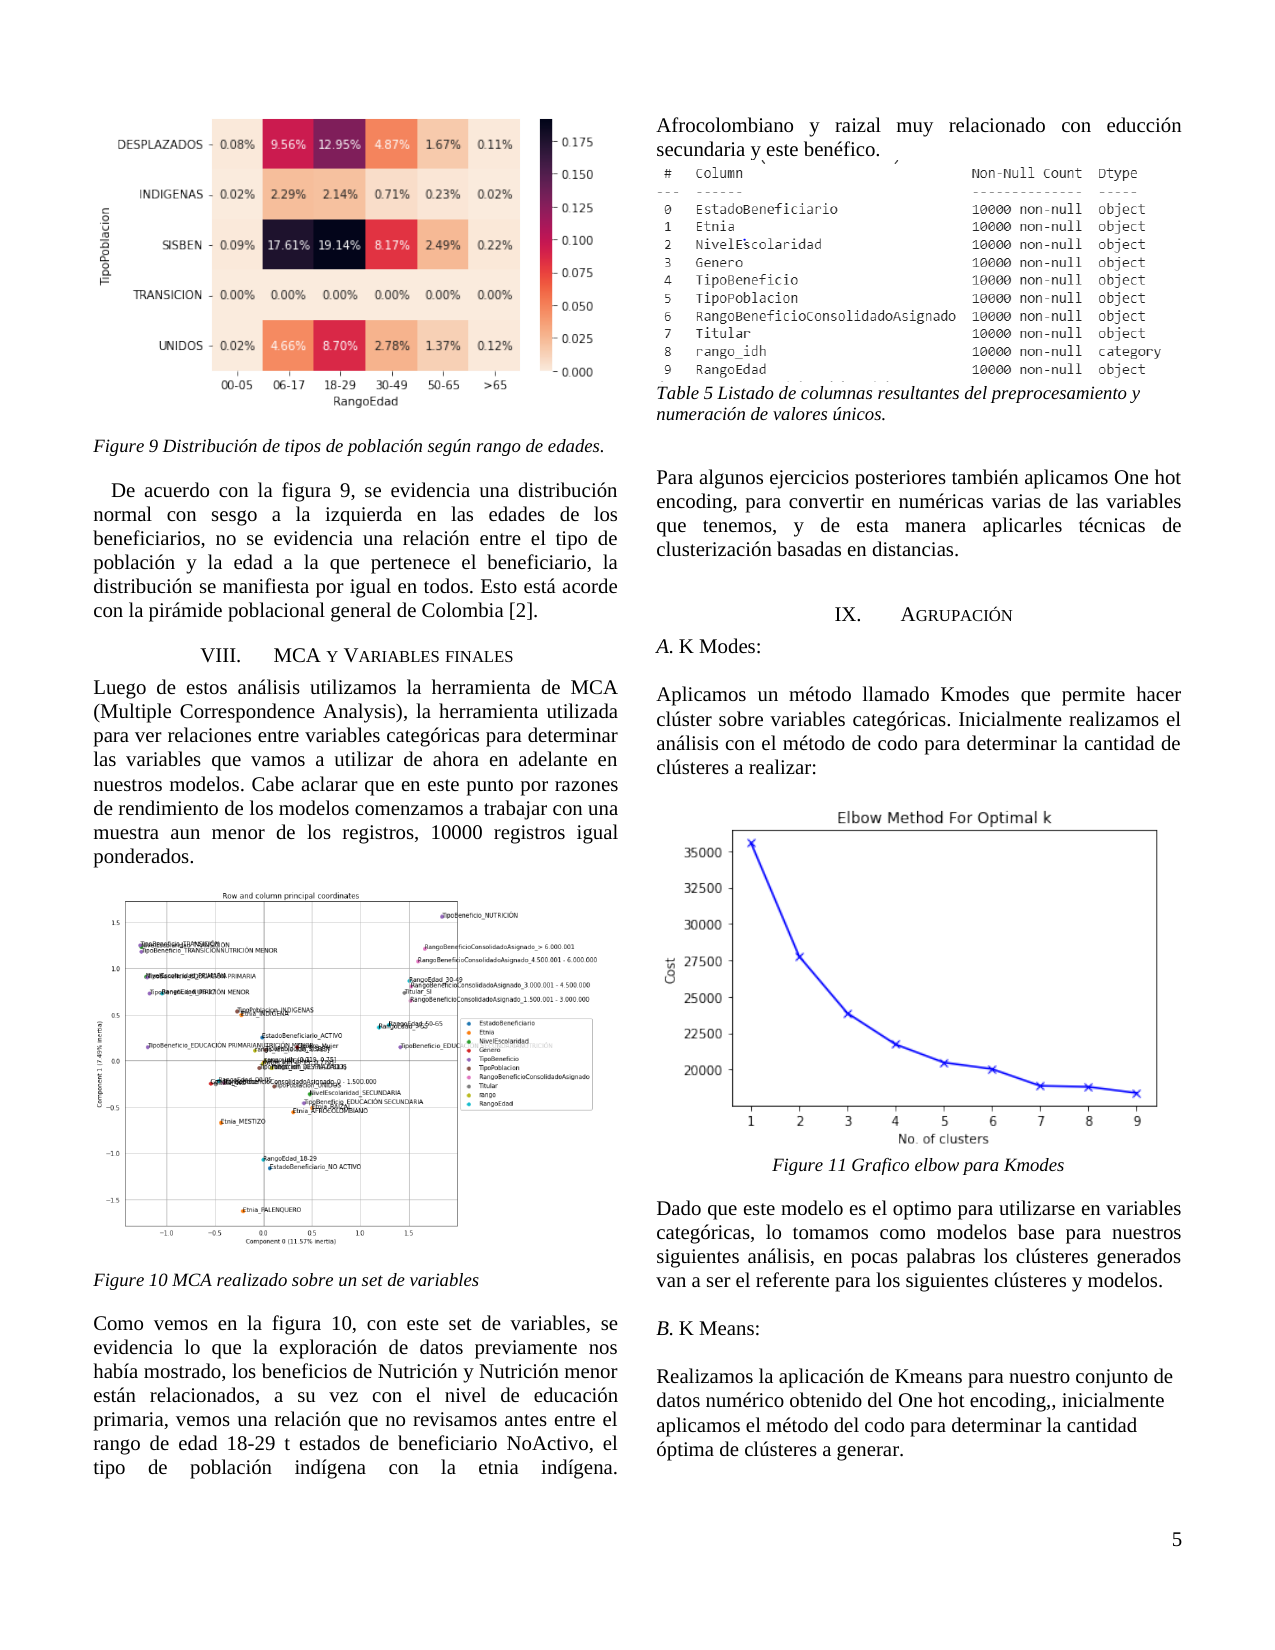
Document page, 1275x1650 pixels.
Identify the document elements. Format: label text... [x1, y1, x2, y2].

text Realizamos la aplicación de Kmeans para nuestro conjunto de datos numérico obtenido del One hot encoding,, inicialmente aplicamos el método del codo para determinar la cantidad óptima de clústeres a generar. [656, 1364, 1182, 1461]
picture [656, 160, 1164, 382]
text Dado que este modelo es el optimo para utilizarse en variables categóricas, lo tomamos como modelos base para nuestros siguientes análisis, en pocas palabras los clústeres generados van a ser el referente para los siguientes clústeres y modelos. [656, 1196, 1182, 1292]
list K Modes: [656, 634, 1182, 658]
text Table 5 Listado de columnas resultantes del preprocesamiento y numeración de valores únicos. [656, 382, 1182, 425]
text Figure 11 Grafico elbow para Kmodes [656, 1153, 1182, 1175]
subtitle MCA y Variables finales [93, 643, 619, 667]
list K Means: [656, 1316, 1182, 1340]
text Como vemos en la figura 10, con este set de variables, se evidencia lo que la exploración de datos previamente nos había mostrado, los beneficios de Nutrición y Nutrición menor están relacionados, a su vez con el nivel de educación primaria, vemos una relación que no revisamos antes entre el rango de edad 18-29 t estados de beneficiario NoActivo, el tipo de población indígena con la etnia indígena. Afrocolombiano y raizal muy relacionado con educción secundaria y este benéfico. [93, 1311, 619, 1479]
text Luego de estos análisis utilizamos la herramienta de MCA (Multiple Correspondence Analysis), la herramienta utilizada para ver relaciones entre variables categóricas para determinar las variables que vamos a utilizar de ahora en adelante en nuestros modelos. Cabe aclarar que en este punto por razones de rendimiento de los modelos comenzamos a trabajar con una muestra aun menor de los registros, 10000 registros igual ponderados. [93, 675, 619, 868]
text Aplicamos un método llamado Kmodes que permite hacer clúster sobre variables categóricas. Inicialmente realizamos el análisis con el método de codo para determinar la cantidad de clústeres a realizar: [656, 682, 1182, 779]
picture [93, 888, 600, 1248]
text Figure 10 MCA realizado sobre un set de variables [93, 1268, 619, 1290]
subtitle Agrupación [656, 602, 1182, 626]
picture [656, 802, 1164, 1154]
text Para algunos ejercicios posteriores también aplicamos One hot encoding, para convertir en numéricas varias de las variables que tenemos, y de esta manera aplicarles técnicas de clusterización basadas en distancias. [656, 465, 1182, 561]
text Figure 9 Distribución de tipos de población según rango de edades. [93, 435, 619, 457]
text De acuerdo con la figura 9, se evidencia una distribución normal con sesgo a la izquierda en las edades de los beneficiarios, no se evidencia una relación entre el tipo de población y la edad a la que pertenece el beneficiario, la distribución se manifiesta por igual en todos. Esto está acorde con la pirámide poblacional general de Colombia [2]. [93, 478, 619, 622]
picture [93, 112, 600, 415]
